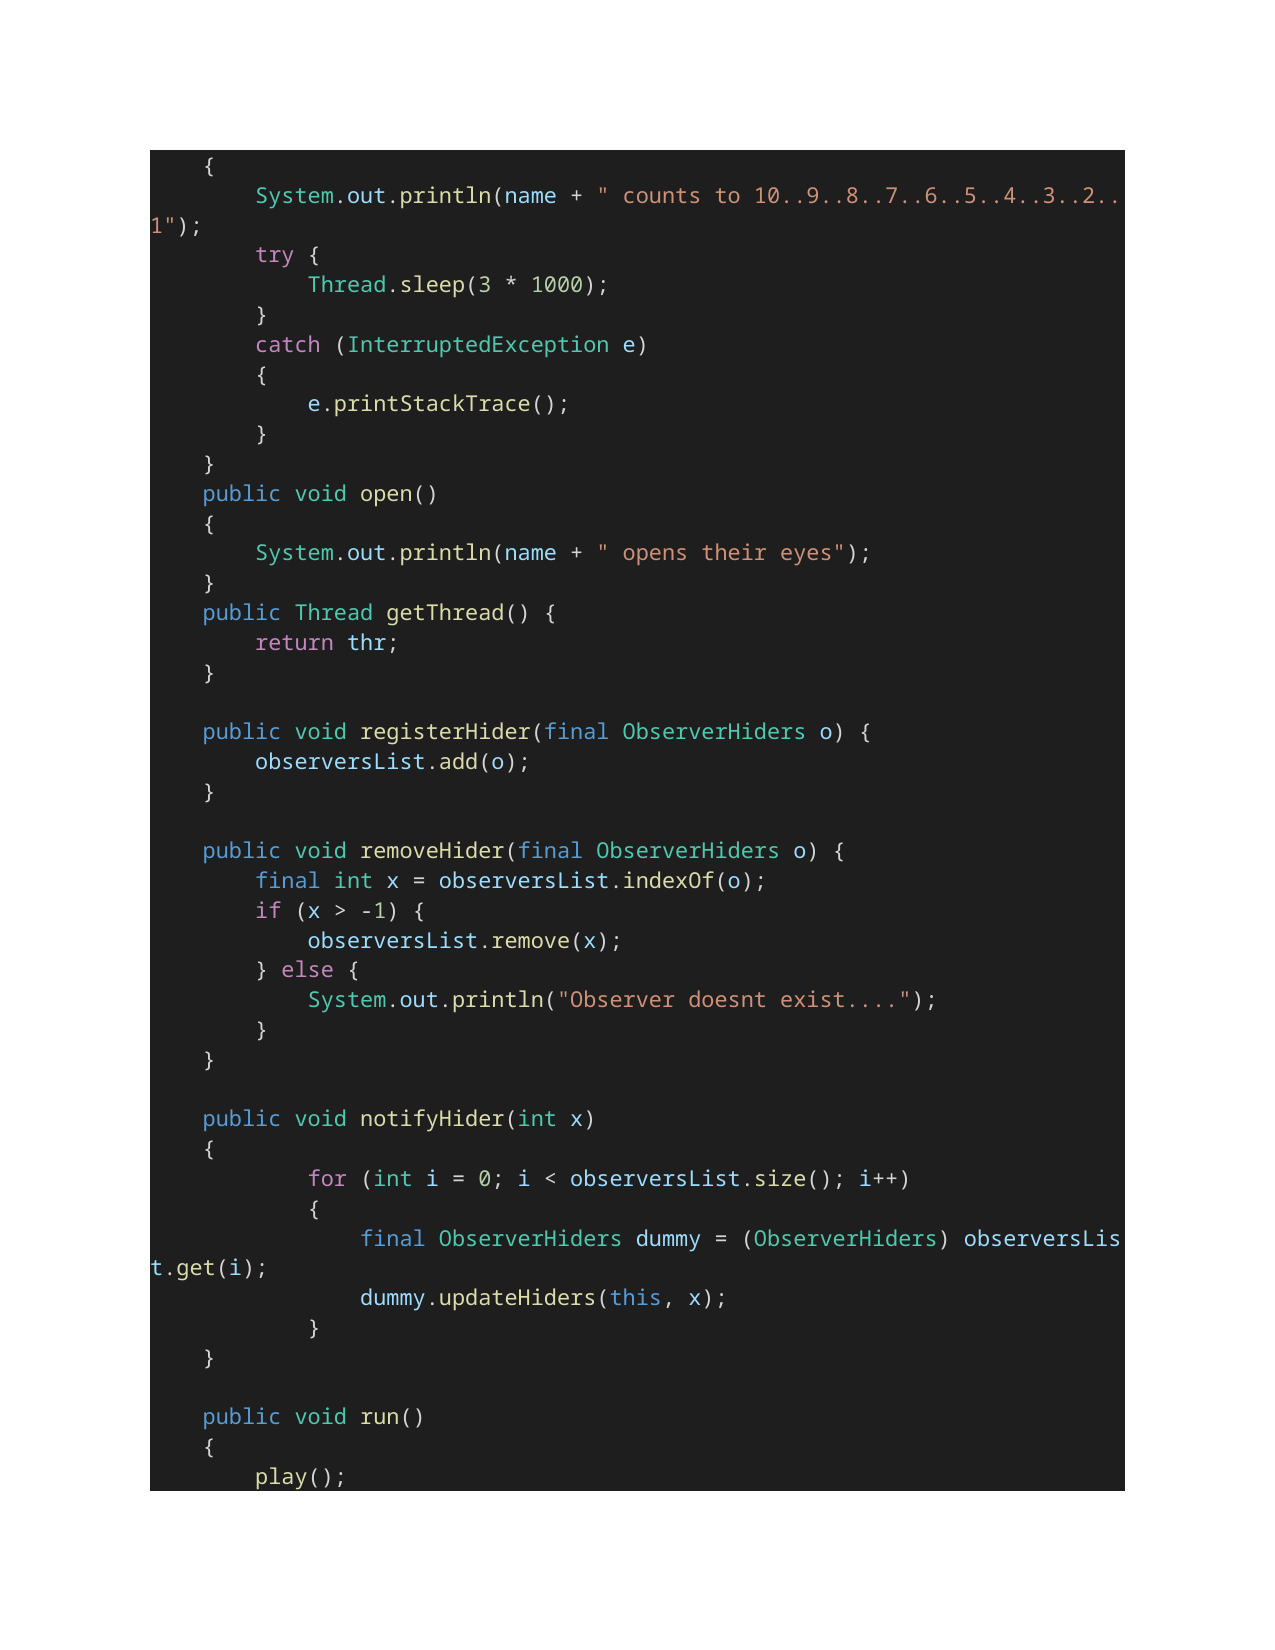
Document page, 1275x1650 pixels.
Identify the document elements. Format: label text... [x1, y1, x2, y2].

text final int x = observersList.indexOf(o); [150, 865, 1125, 895]
text { [150, 1133, 1125, 1163]
text { [150, 507, 1125, 537]
text final ObserverHiders dummy = (ObserverHiders) observersList.get(i); [150, 1222, 1125, 1282]
text } [150, 299, 1125, 329]
text System.out.println(name + " counts to 10..9..8..7..6..5..4..3..2..1"); [150, 180, 1125, 239]
text if (x > -1) { [150, 895, 1125, 924]
text public void run() [150, 1401, 1125, 1431]
text } [150, 776, 1125, 805]
text } [150, 1044, 1125, 1073]
text } [150, 1342, 1125, 1371]
text } [150, 656, 1125, 686]
text public void notifyHider(int x) [150, 1103, 1125, 1133]
text } [150, 567, 1125, 597]
text catch (InterruptedException e) [150, 329, 1125, 358]
text Thread.sleep(3 * 1000); [150, 269, 1125, 299]
text observersList.add(o); [150, 746, 1125, 776]
text return thr; [150, 627, 1125, 656]
text } [150, 418, 1125, 448]
text try { [150, 239, 1125, 269]
text } [150, 448, 1125, 478]
text public void open() [150, 478, 1125, 507]
text for (int i = 0; i < observersList.size(); i++) [150, 1163, 1125, 1193]
text { [150, 358, 1125, 388]
text dummy.updateHiders(this, x); [150, 1282, 1125, 1312]
text System.out.println(name + " opens their eyes"); [150, 537, 1125, 567]
text { [150, 1431, 1125, 1461]
text } else { [150, 954, 1125, 984]
text public Thread getThread() { [150, 597, 1125, 627]
text public void registerHider(final ObserverHiders o) { [150, 716, 1125, 746]
text } [150, 1014, 1125, 1044]
text observersList.remove(x); [150, 924, 1125, 954]
text { [150, 1193, 1125, 1222]
text System.out.println("Observer doesnt exist...."); [150, 984, 1125, 1014]
text } [150, 1312, 1125, 1342]
text play(); [150, 1461, 1125, 1491]
text e.printStackTrace(); [150, 388, 1125, 418]
text { [150, 150, 1125, 180]
text public void removeHider(final ObserverHiders o) { [150, 835, 1125, 865]
